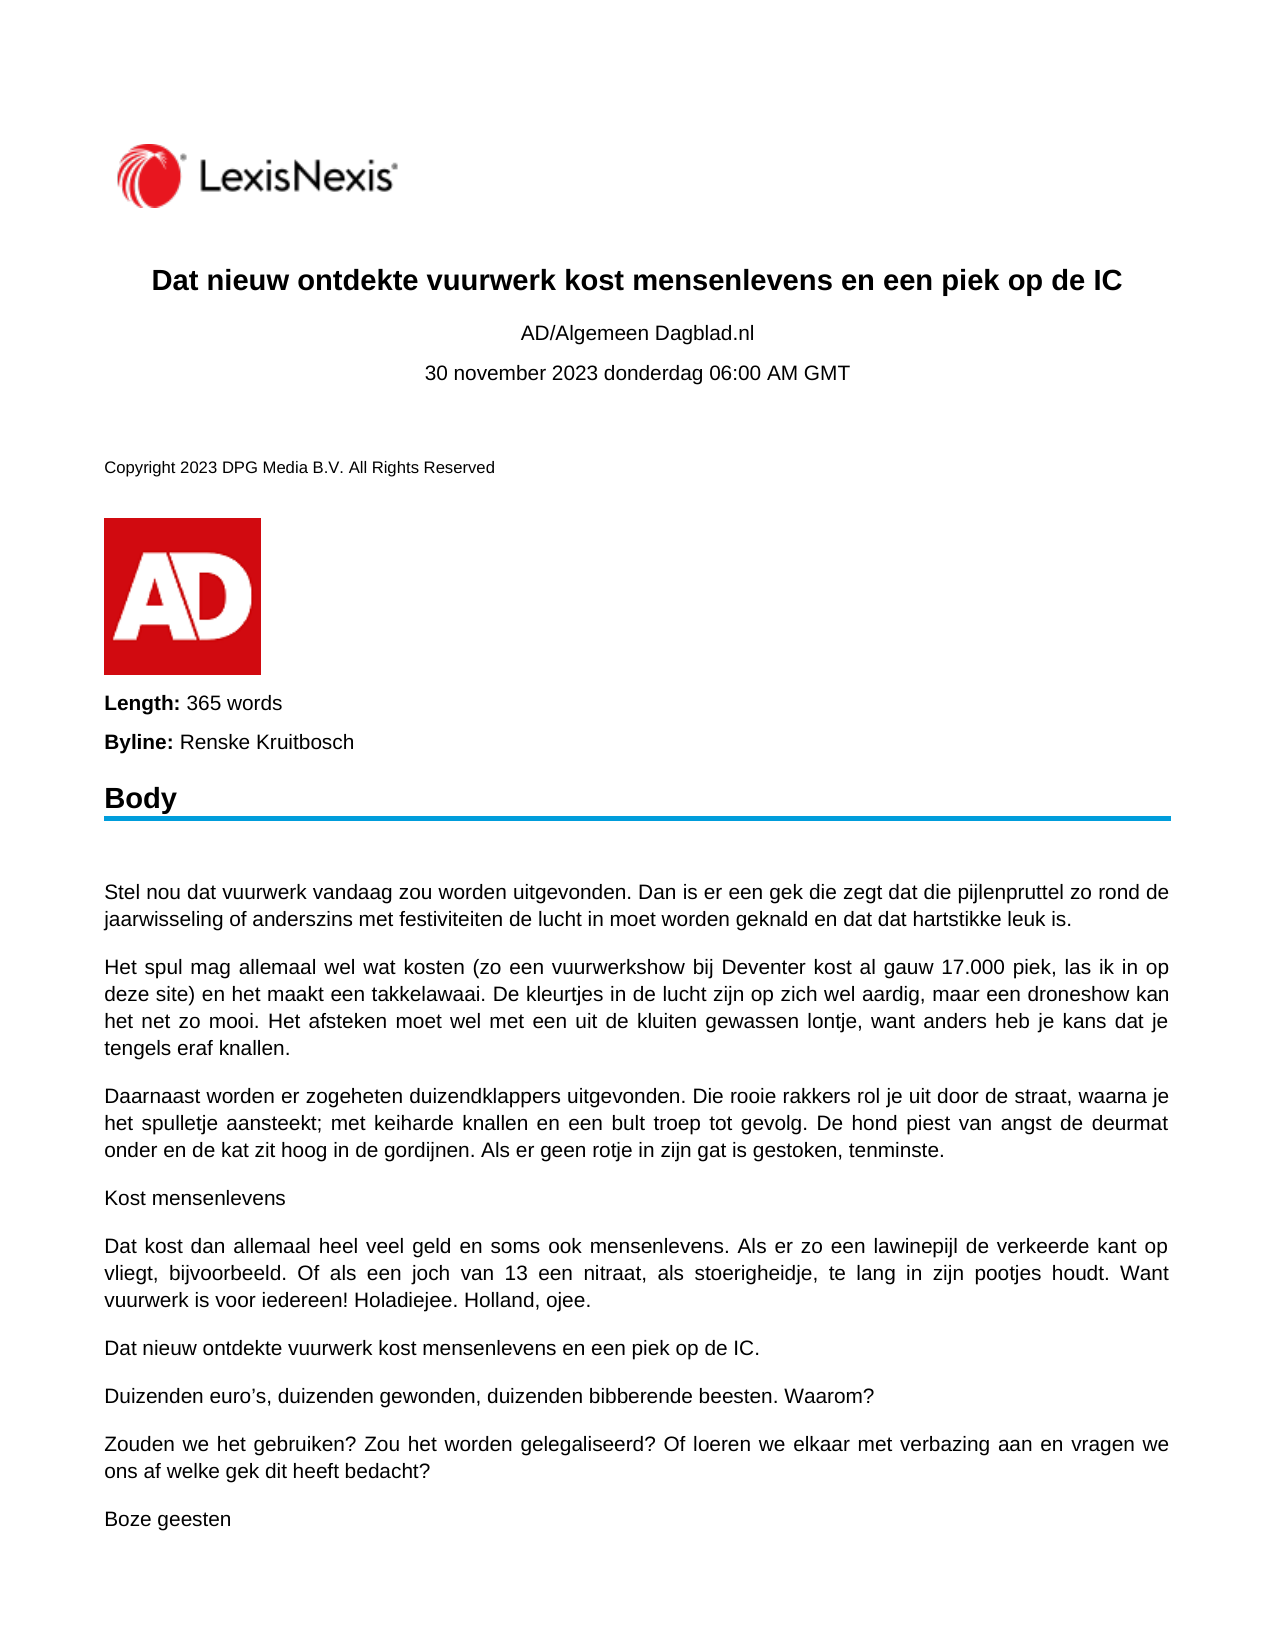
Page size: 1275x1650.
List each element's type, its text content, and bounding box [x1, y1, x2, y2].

text Dat kost dan allemaal heel veel geld en soms ook mensenlevens. Als er zo een lawinepijl de verkeerde kant op vliegt, bijvoorbeeld. Of als een joch van 13 een nitraat, als stoerigheidje, te lang in zijn pootjes houdt. Want vuurwerk is voor iedereen! Holadiejee. Holland, ojee. [104, 1231, 1171, 1312]
text Stel nou dat vuurwerk vandaag zou worden uitgevonden. Dan is er een gek die zegt dat die pijlenpruttel zo rond de jaarwisseling of anderszins met festiviteiten de lucht in moet worden geknald en dat dat hartstikke leuk is. [104, 877, 1171, 931]
text AD/Algemeen Dagblad.nl [104, 318, 1171, 345]
text Boze geesten [104, 1504, 1171, 1531]
text 30 november 2023 donderdag 06:00 AM GMT [104, 357, 1171, 384]
text Daarnaast worden er zogeheten duizendklappers uitgevonden. Die rooie rakkers rol je uit door de straat, waarna je het spulletje aansteekt; met keiharde knallen en een bult troep tot gevolg. De hond piest van angst de deurmat onder en de kat zit hoog in de gordijnen. Als er geen rotje in zijn gat is gestoken, tenminste. [104, 1081, 1171, 1162]
text Zouden we het gebruiken? Zou het worden gelegaliseerd? Of loeren we elkaar met verbazing aan en vragen we ons af welke gek dit heeft bedacht? [104, 1429, 1171, 1483]
text Kost mensenlevens [104, 1183, 1171, 1210]
picture [104, 518, 261, 675]
picture [104, 144, 412, 208]
text Byline: Renske Kruitbosch [104, 727, 1171, 754]
text Het spul mag allemaal wel wat kosten (zo een vuurwerkshow bij Deventer kost al gauw 17.000 piek, las ik in op deze site) en het maakt een takkelawaai. De kleurtjes in de lucht zijn op zich wel aardig, maar een droneshow kan het net zo mooi. Het afsteken moet wel met een uit de kluiten gewassen lontje, want anders heb je kans dat je tengels eraf knallen. [104, 952, 1171, 1060]
text Body [104, 779, 1171, 814]
text Duizenden euro’s, duizenden gewonden, duizenden bibberende beesten. Waarom? [104, 1381, 1171, 1408]
text Length: 365 words [104, 687, 1171, 714]
text Dat nieuw ontdekte vuurwerk kost mensenlevens en een piek op de IC. [104, 1333, 1171, 1360]
subtitle Dat nieuw ontdekte vuurwerk kost mensenlevens en een piek op de IC [104, 261, 1171, 297]
text Copyright 2023 DPG Media B.V. All Rights Reserved [104, 426, 1171, 477]
